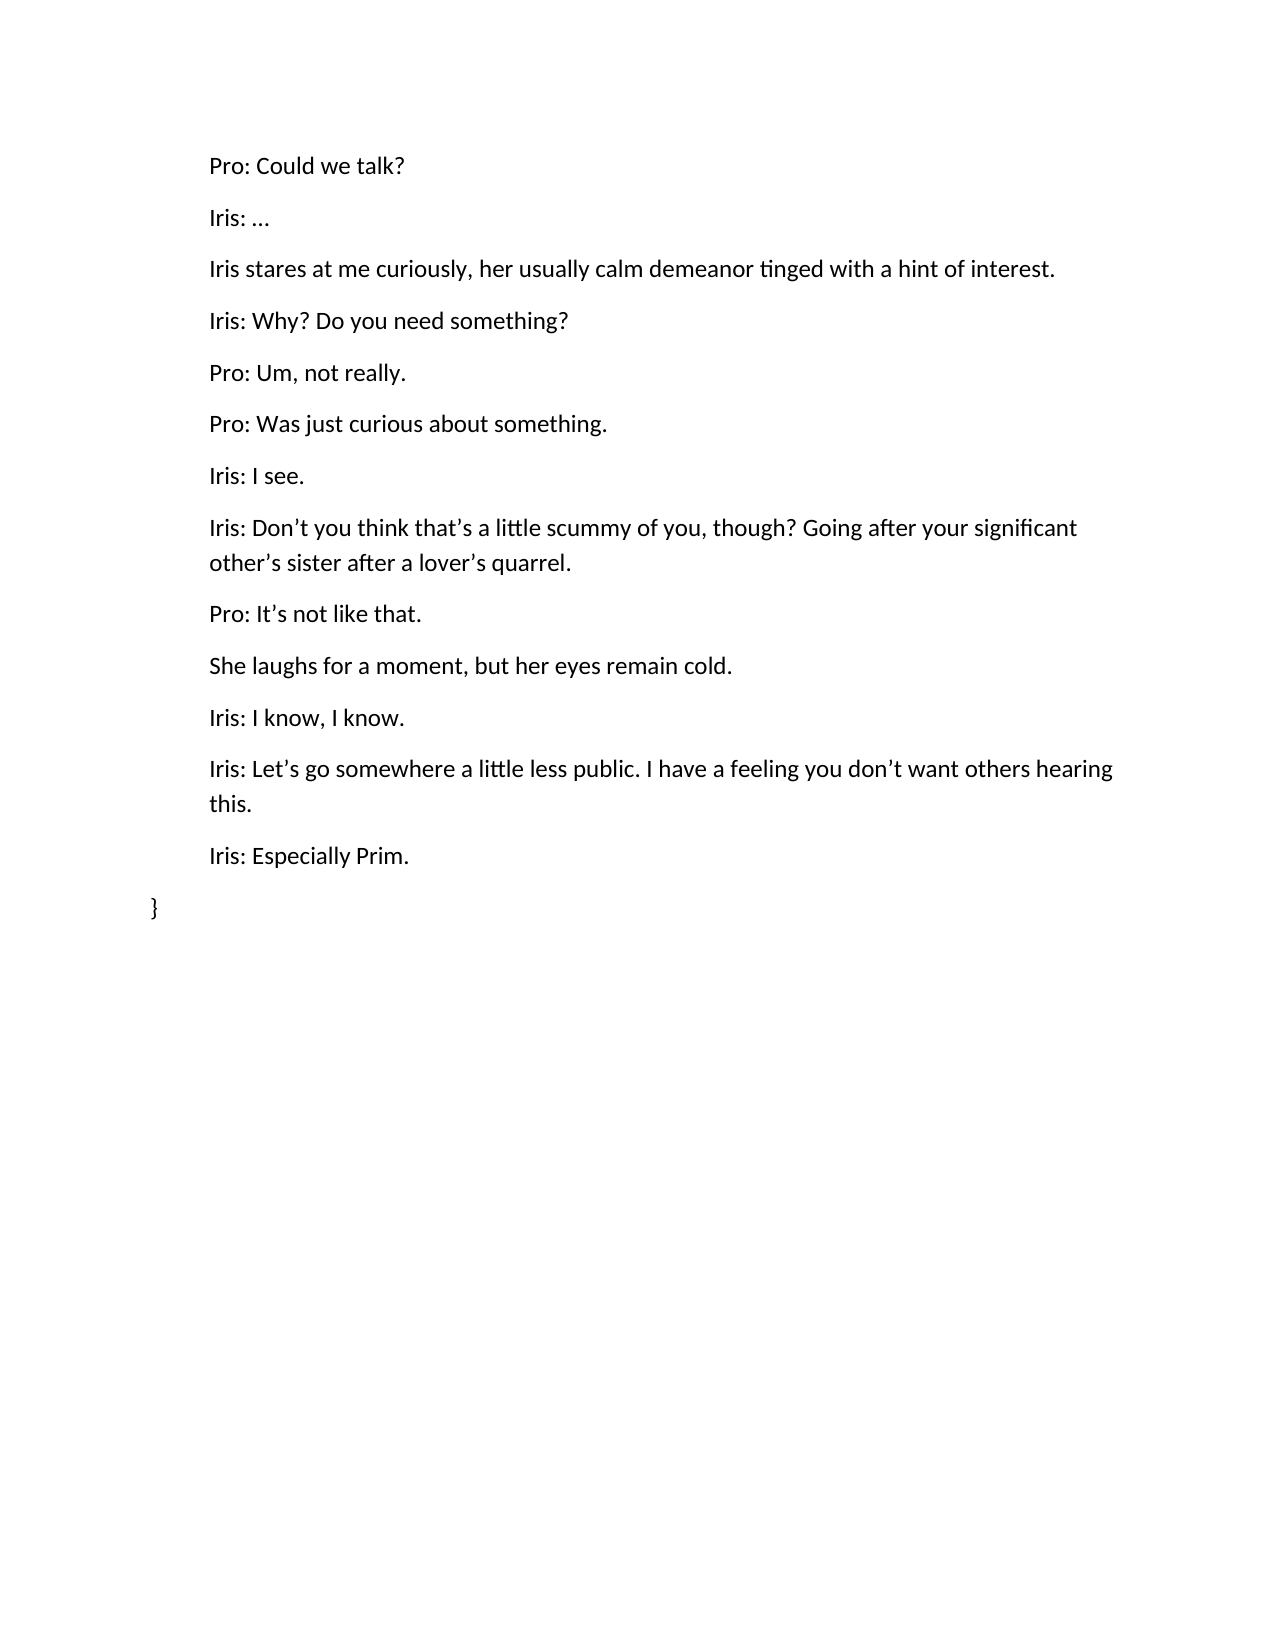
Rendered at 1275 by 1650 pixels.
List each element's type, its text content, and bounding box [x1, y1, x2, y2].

text Iris: … [209, 202, 1125, 232]
text } [150, 892, 1125, 922]
text Pro: Um, not really. [209, 357, 1125, 387]
text Iris: I see. [209, 460, 1125, 491]
text Iris: I know, I know. [209, 702, 1125, 732]
text Iris: Don’t you think that’s a little scummy of you, though? Going after your significant other’s sister after a lover’s quarrel. [209, 512, 1125, 577]
text Pro: Was just curious about something. [209, 408, 1125, 439]
text She laughs for a moment, but her eyes remain cold. [209, 650, 1125, 681]
text Iris stares at me curiously, her usually calm demeanor tinged with a hint of interest. [209, 253, 1125, 284]
text Pro: It’s not like that. [209, 598, 1125, 629]
text Pro: Could we talk? [209, 150, 1125, 181]
text Iris: Especially Prim. [209, 840, 1125, 871]
text Iris: Let’s go somewhere a little less public. I have a feeling you don’t want others hearing this. [209, 753, 1125, 819]
text Iris: Why? Do you need something? [209, 305, 1125, 336]
